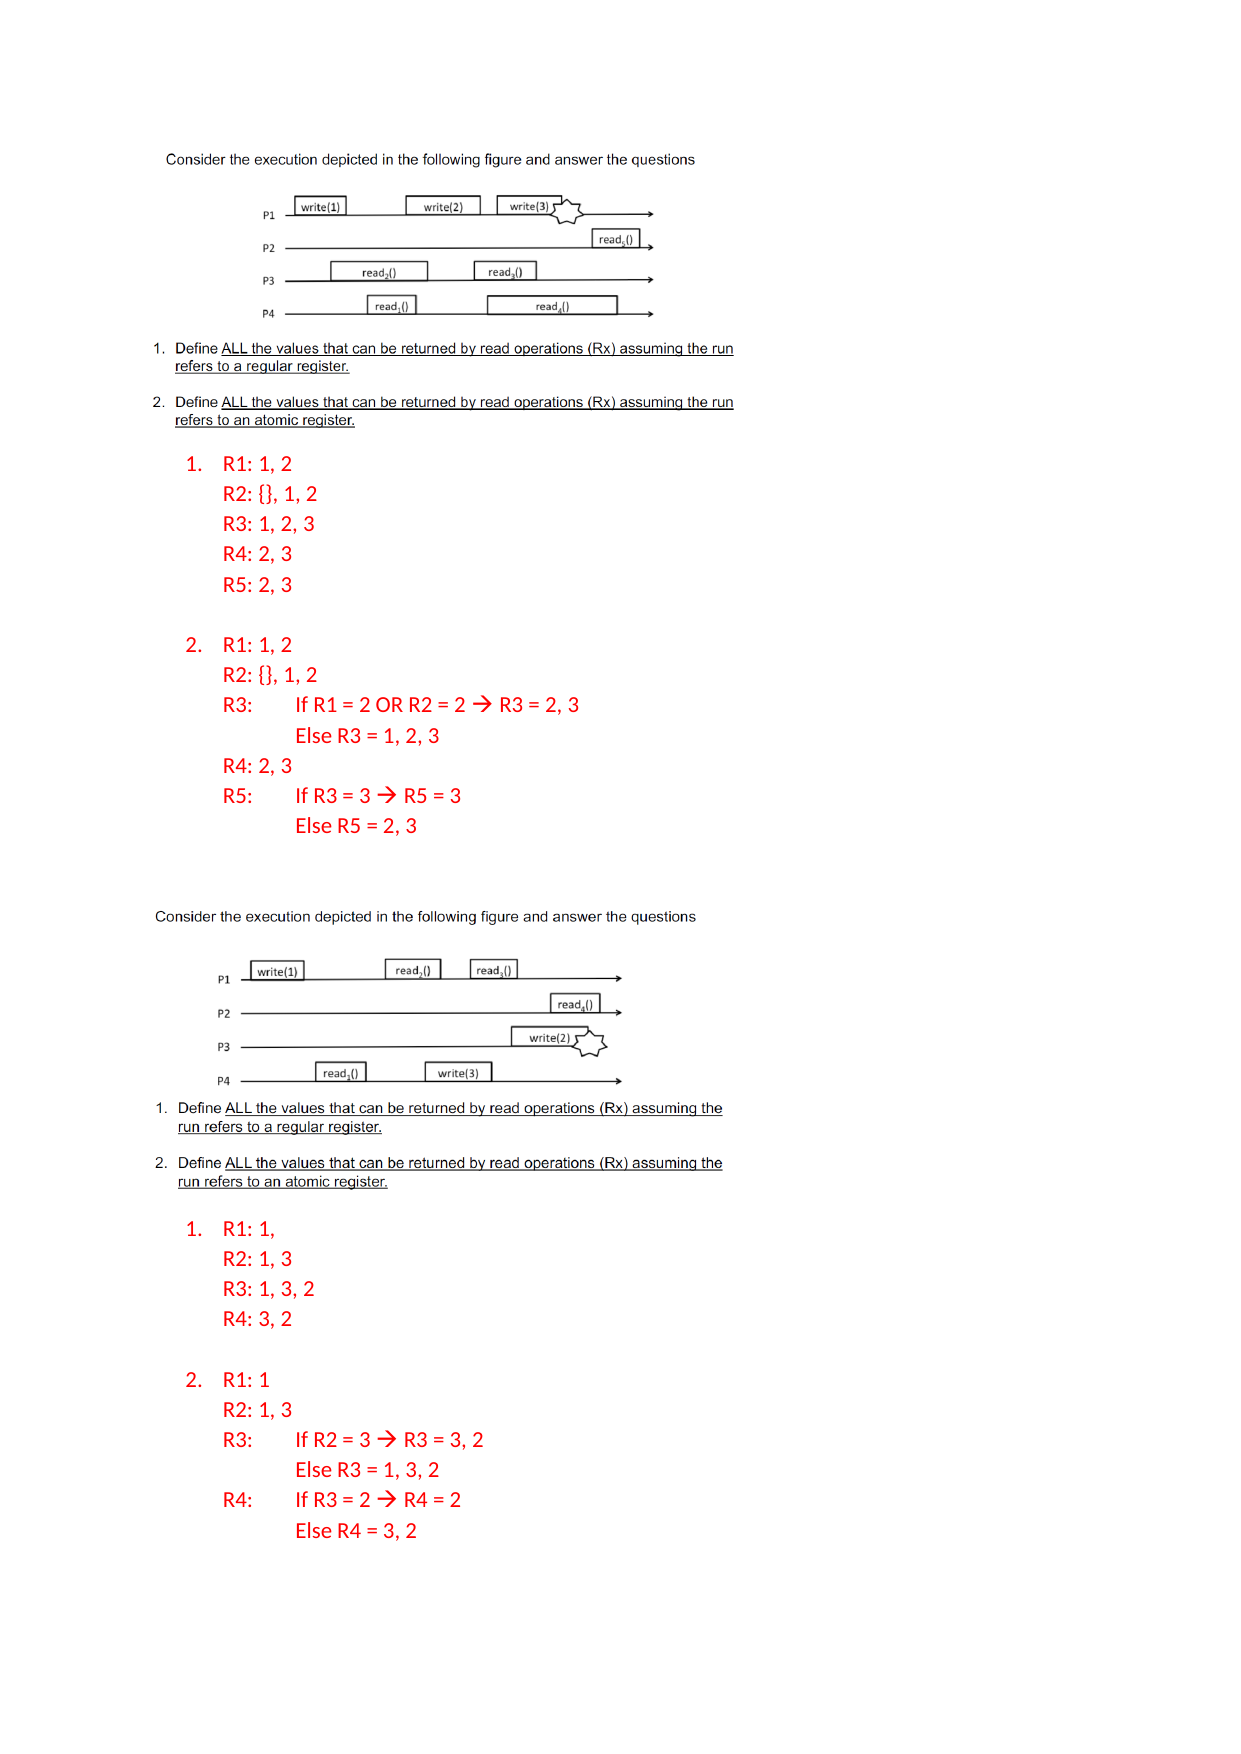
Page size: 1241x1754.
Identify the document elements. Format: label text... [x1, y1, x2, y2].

picture [147, 147, 745, 431]
list R4: 2, 3 [223, 751, 1122, 779]
list R4: If R3 = 2 R4 = 2 [223, 1486, 1122, 1513]
list Else R4 = 3, 2 [223, 1516, 1122, 1544]
list R3: If R1 = 2 OR R2 = 2 R3 = 2, 3 [223, 691, 1122, 719]
list Else R5 = 2, 3 [223, 811, 1122, 839]
list R5: 2, 3 [223, 570, 1122, 598]
list R3: 1, 2, 3 [223, 509, 1122, 537]
list R1: 1, 2 [185, 630, 1122, 658]
list R3: If R2 = 3 R3 = 3, 2 [223, 1425, 1122, 1453]
list R1: 1, 2 [185, 449, 1122, 477]
list R1: 1, [185, 1214, 1122, 1242]
list Else R3 = 1, 2, 3 [223, 721, 1122, 749]
list R3: 1, 3, 2 [223, 1274, 1122, 1302]
list R2: 1, 3 [223, 1244, 1122, 1272]
list Else R3 = 1, 3, 2 [223, 1455, 1122, 1483]
list R4: 2, 3 [223, 539, 1122, 568]
list R1: 1 [185, 1365, 1122, 1393]
picture [147, 905, 733, 1195]
list R4: 3, 2 [223, 1304, 1122, 1332]
list R2: {}, 1, 2 [223, 660, 1122, 688]
list R5: If R3 = 3 R5 = 3 [223, 781, 1122, 809]
list R2: {}, 1, 2 [223, 479, 1122, 507]
list R2: 1, 3 [223, 1395, 1122, 1423]
